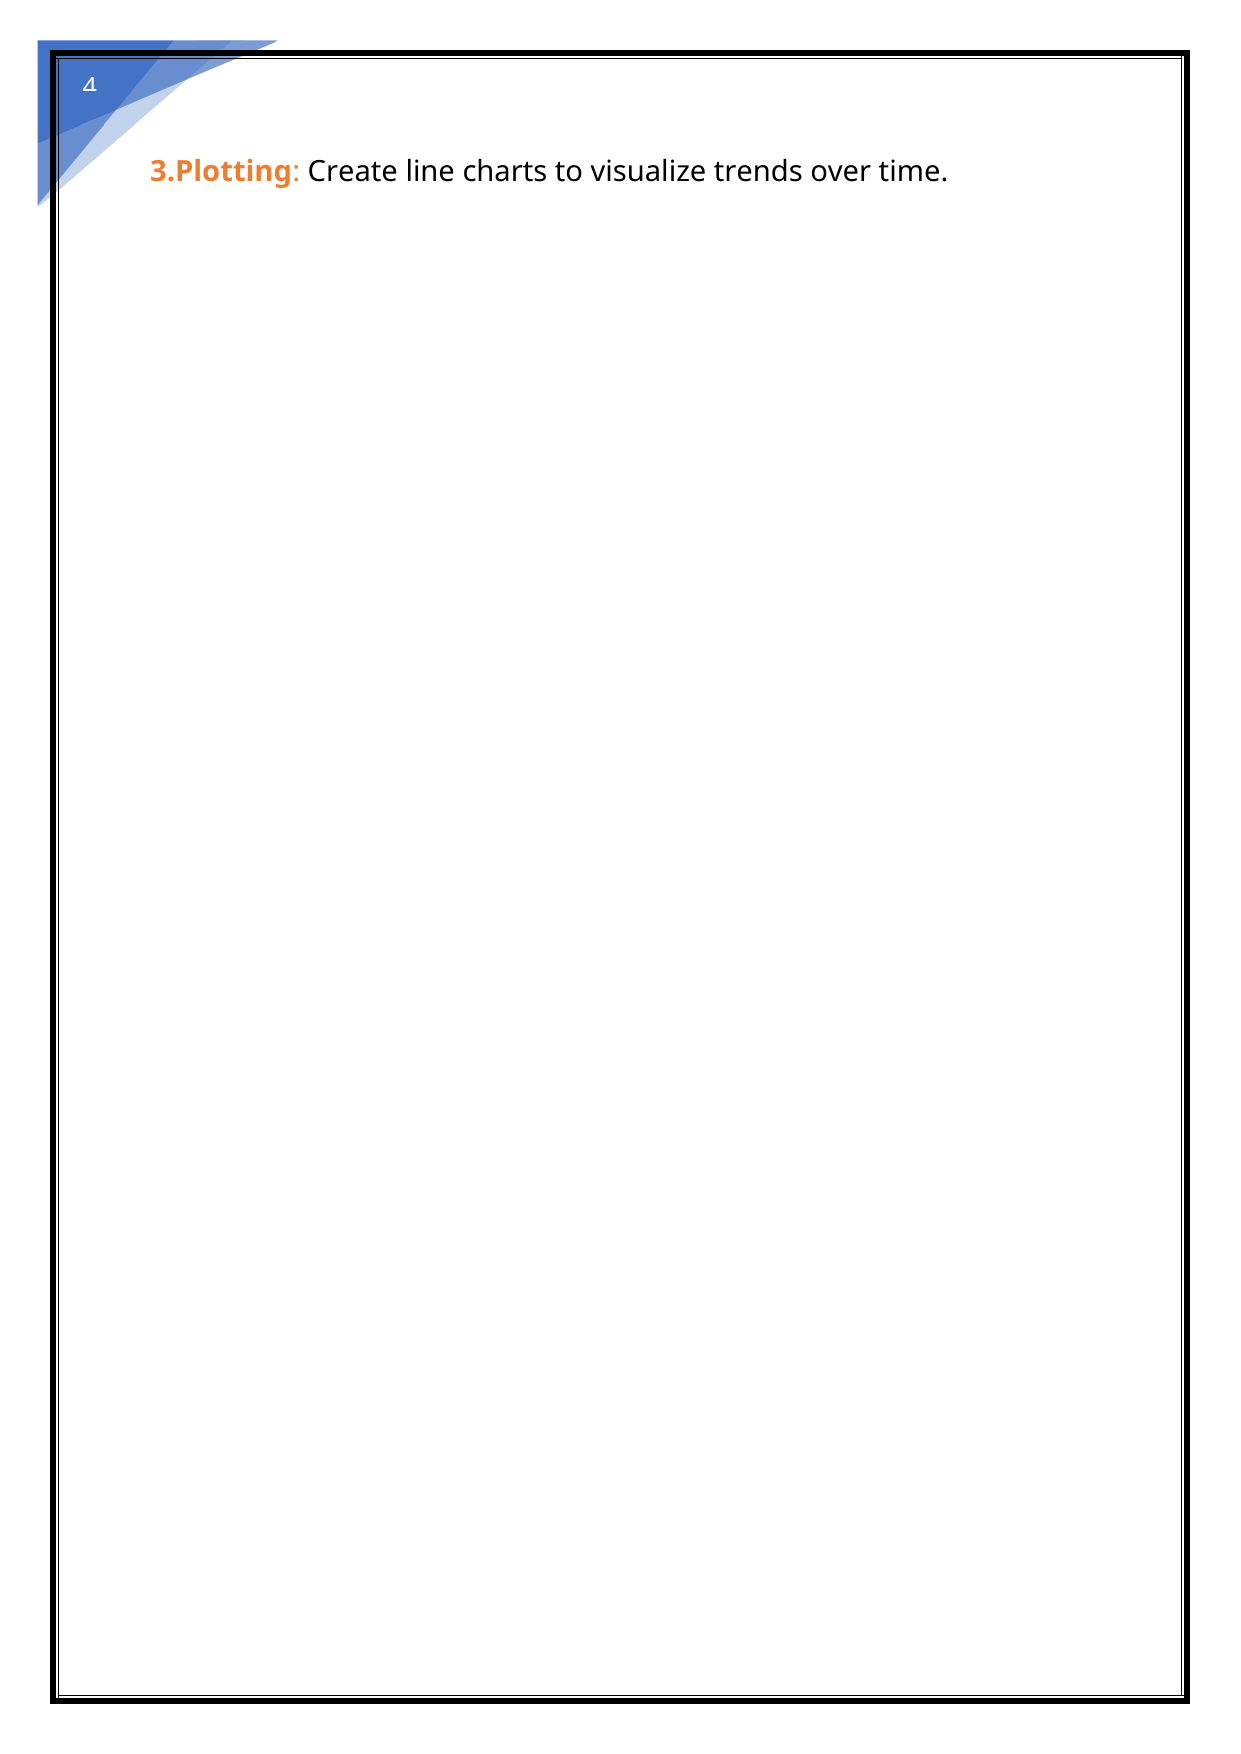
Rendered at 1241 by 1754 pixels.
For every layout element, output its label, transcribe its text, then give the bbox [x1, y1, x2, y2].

picture [37, 40, 279, 209]
text 3.Plotting: Create line charts to visualize trends over time. [150, 150, 1090, 190]
picture [59, 59, 279, 209]
